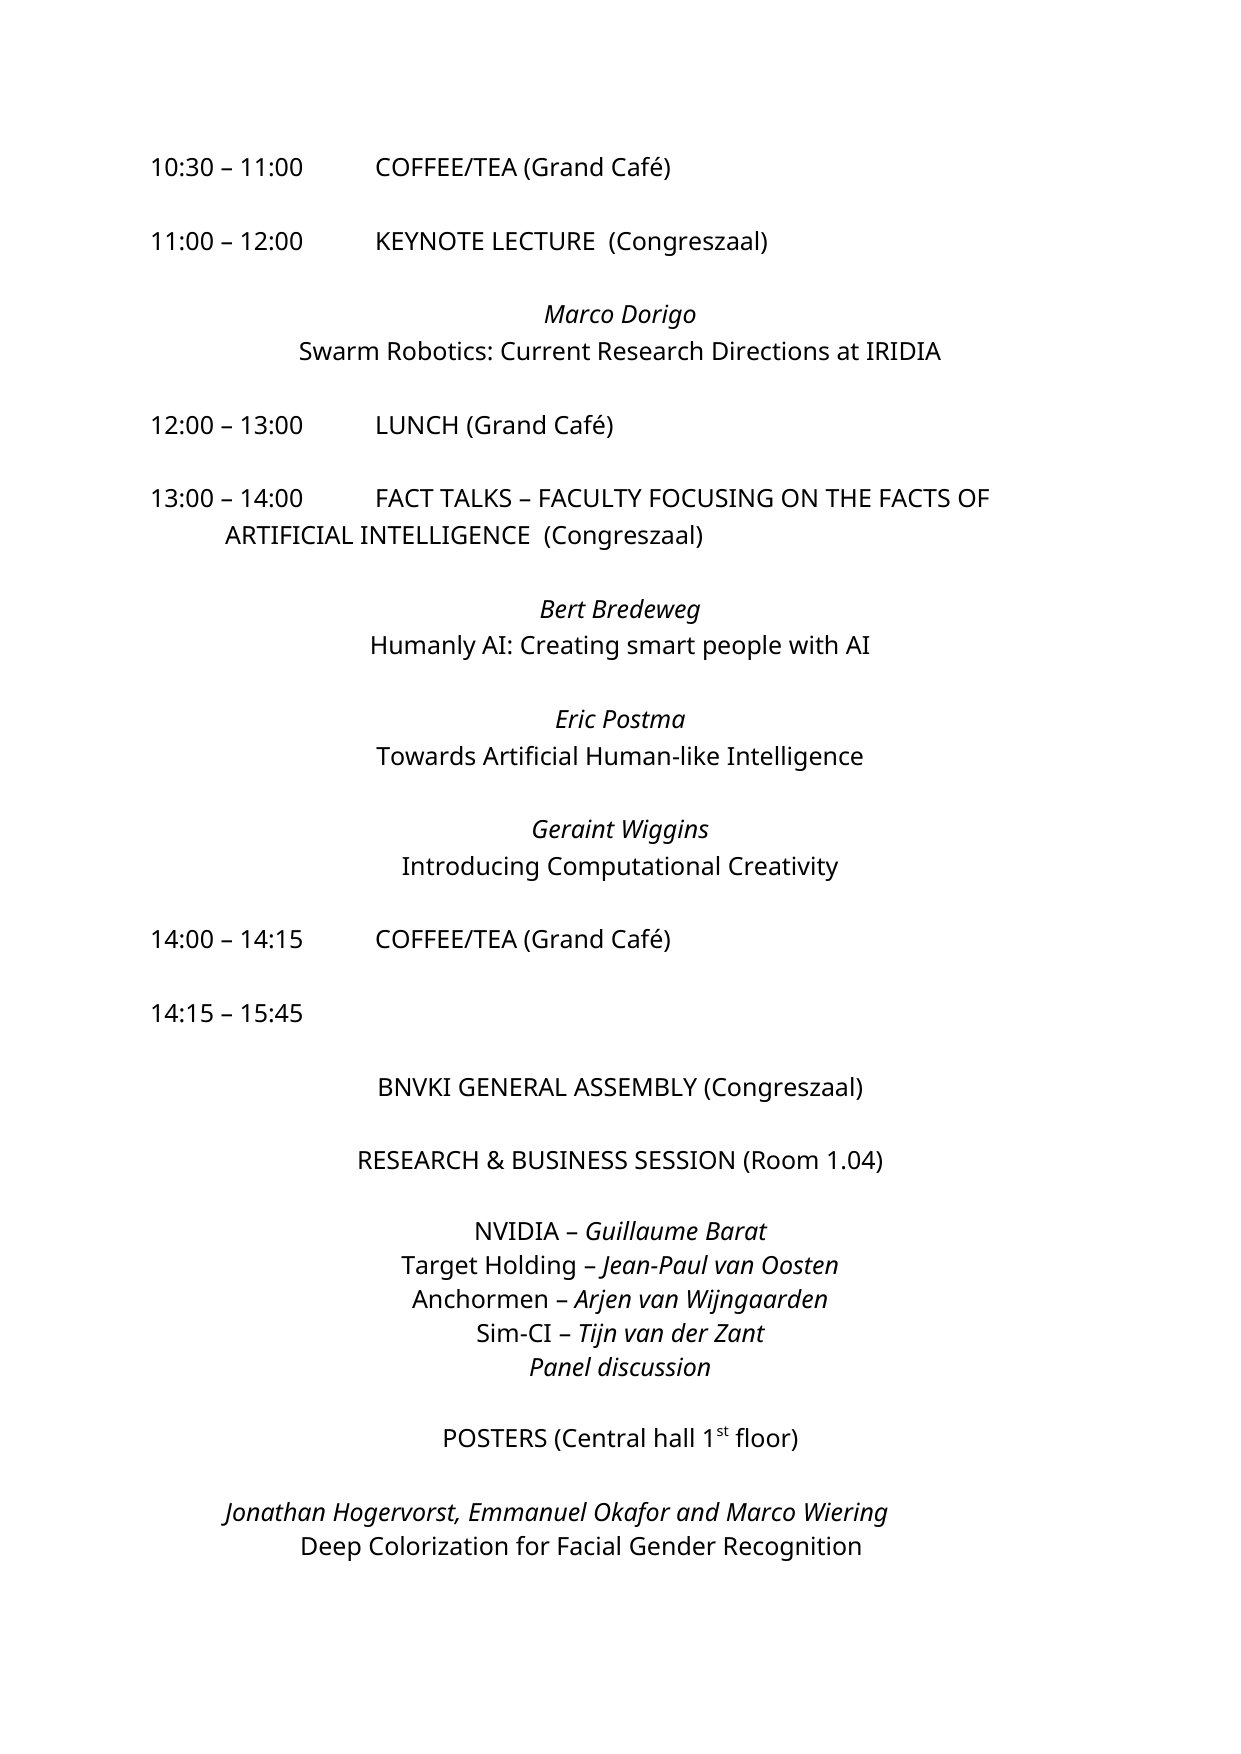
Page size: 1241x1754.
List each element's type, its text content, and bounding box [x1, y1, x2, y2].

text Anchormen – Arjen van Wijngaarden [150, 1282, 1090, 1316]
text Panel discussion [150, 1350, 1090, 1384]
text Towards Artificial Human-like Intelligence [150, 738, 1090, 772]
text POSTERS (Central hall 1st floor) [150, 1421, 1090, 1455]
text Marco Dorigo [150, 297, 1090, 331]
text Bert Bredeweg [150, 591, 1090, 625]
text Sim-CI – Tijn van der Zant [150, 1316, 1090, 1350]
text 12:00 – 13:00 LUNCH (Grand Café) [150, 407, 1090, 441]
text 14:00 – 14:15 COFFEE/TEA (Grand Café) [150, 922, 1090, 956]
text 11:00 – 12:00 KEYNOTE LECTURE (Congreszaal) [150, 223, 1090, 258]
text Humanly AI: Creating smart people with AI [150, 628, 1090, 662]
text 14:15 – 15:45 [150, 996, 1090, 1030]
text Jonathan Hogervorst, Emmanuel Okafor and Marco Wiering Deep Colorization for Facial Gender Recognition [225, 1494, 1090, 1562]
text RESEARCH & BUSINESS SESSION (Room 1.04) [150, 1143, 1090, 1177]
text Geraint Wiggins [150, 812, 1090, 846]
text Swarm Robotics: Current Research Directions at IRIDIA [150, 334, 1090, 368]
text BNVKI GENERAL ASSEMBLY (Congreszaal) [150, 1069, 1090, 1103]
text Eric Postma [150, 702, 1090, 736]
text 10:30 – 11:00 COFFEE/TEA (Grand Café) [150, 150, 1090, 184]
text 13:00 – 14:00 FACT TALKS – FACULTY FOCUSING ON THE FACTS OF ARTIFICIAL INTELLIGENCE (Congreszaal) [150, 481, 1090, 552]
text Introducing Computational Creativity [150, 849, 1090, 883]
text Target Holding – Jean-Paul van Oosten [150, 1248, 1090, 1282]
text NVIDIA – Guillaume Barat [150, 1214, 1090, 1248]
